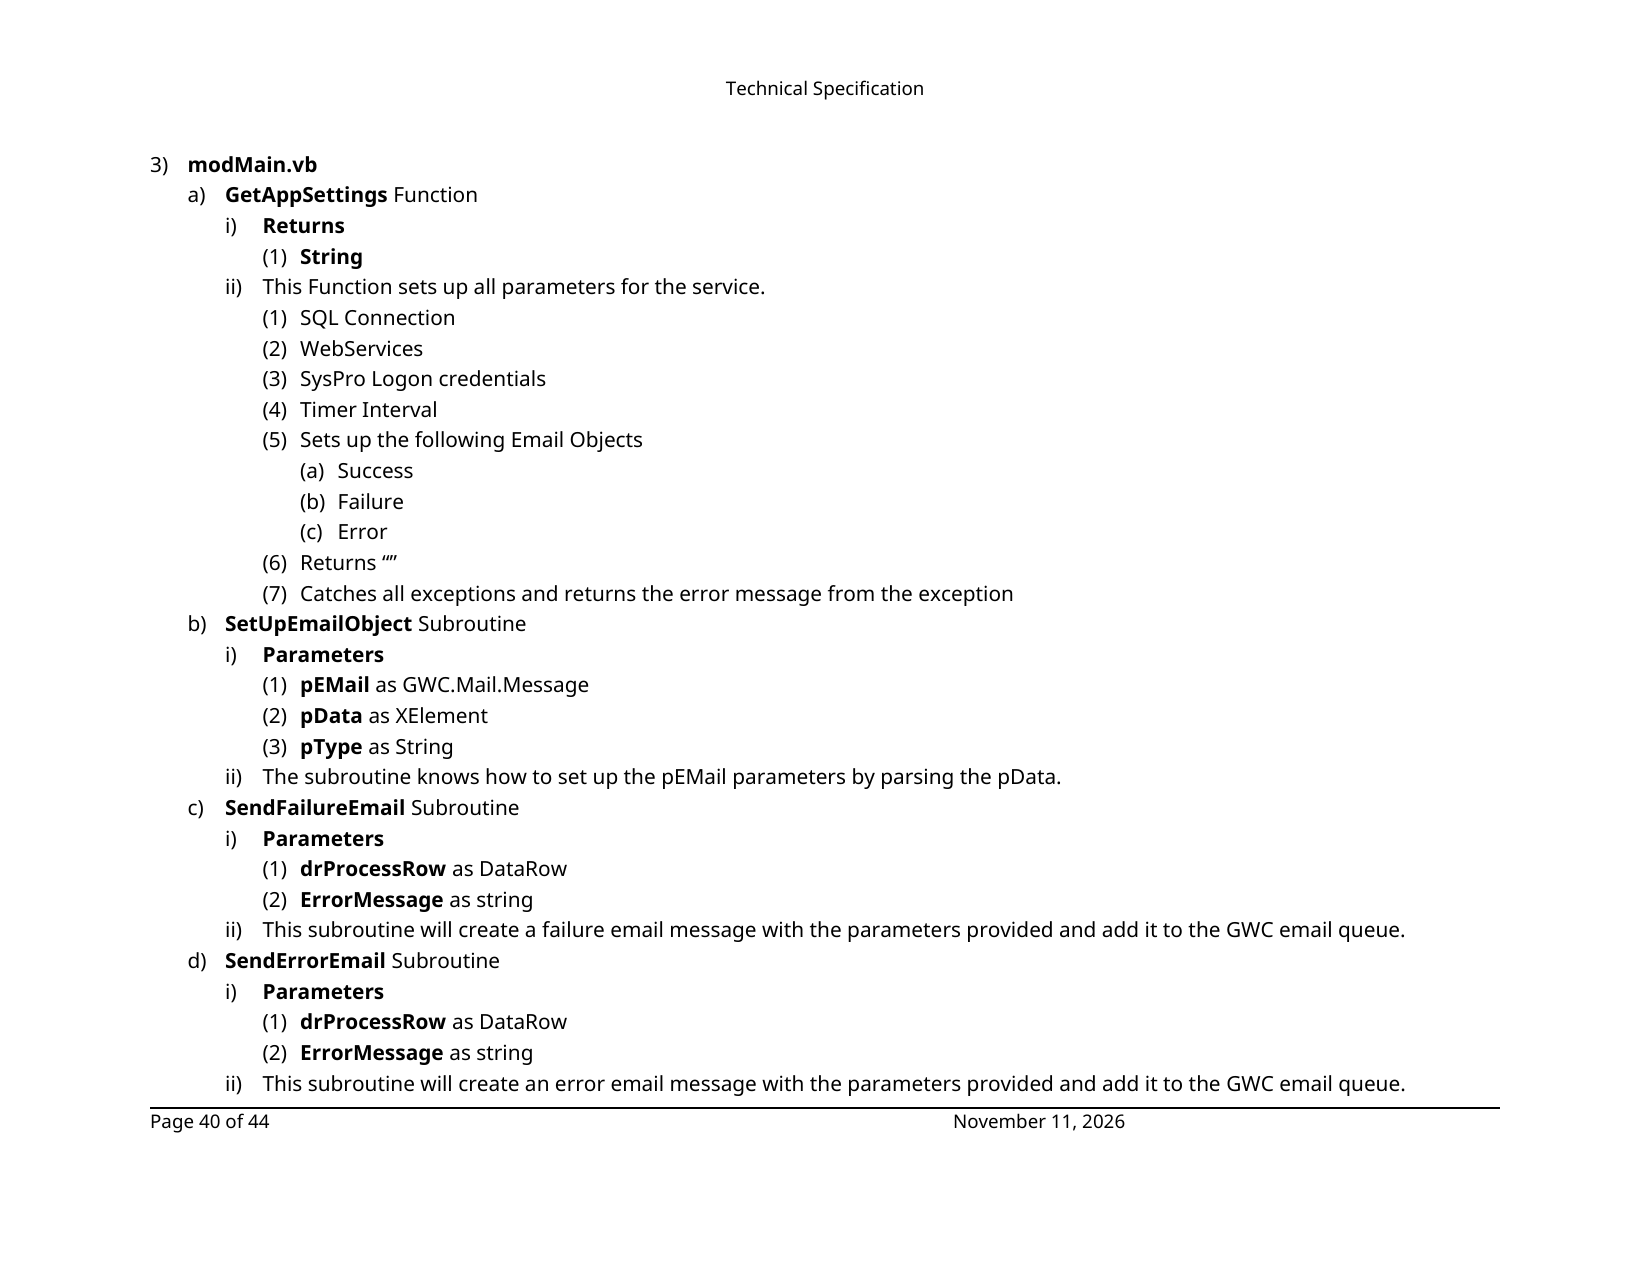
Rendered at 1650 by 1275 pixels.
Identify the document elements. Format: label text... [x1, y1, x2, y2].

list The subroutine knows how to set up the pEMail parameters by parsing the pData. [225, 762, 1500, 791]
list Error [300, 517, 1500, 546]
list String [262, 242, 1500, 270]
list Returns [225, 211, 1500, 240]
list Returns “” [262, 548, 1500, 577]
list SendErrorEmail Subroutine [187, 946, 1500, 975]
list WebServices [262, 334, 1500, 362]
list pData as XElement [262, 701, 1500, 730]
list SendFailureEmail Subroutine [187, 793, 1500, 822]
list modMain.vb [150, 150, 1500, 178]
list GetAppSettings Function [187, 181, 1500, 209]
list Parameters [225, 977, 1500, 1005]
list pEMail as GWC.Mail.Message [262, 671, 1500, 699]
list ErrorMessage as string [262, 1038, 1500, 1067]
list Catches all exceptions and returns the error message from the exception [262, 579, 1500, 607]
list Sets up the following Email Objects [262, 426, 1500, 454]
list SQL Connection [262, 303, 1500, 332]
list Parameters [225, 824, 1500, 852]
list Timer Interval [262, 395, 1500, 423]
list This subroutine will create an error email message with the parameters provided and add it to the GWC email queue. [225, 1069, 1500, 1097]
list drProcessRow as DataRow [262, 1007, 1500, 1036]
list Failure [300, 487, 1500, 515]
list SysPro Logon credentials [262, 364, 1500, 393]
list This Function sets up all parameters for the service. [225, 272, 1500, 301]
list pType as String [262, 732, 1500, 760]
list Parameters [225, 640, 1500, 668]
list Success [300, 456, 1500, 485]
list drProcessRow as DataRow [262, 854, 1500, 883]
list SetUpEmailObject Subroutine [187, 609, 1500, 638]
list ErrorMessage as string [262, 885, 1500, 913]
list This subroutine will create a failure email message with the parameters provided and add it to the GWC email queue. [225, 916, 1500, 944]
